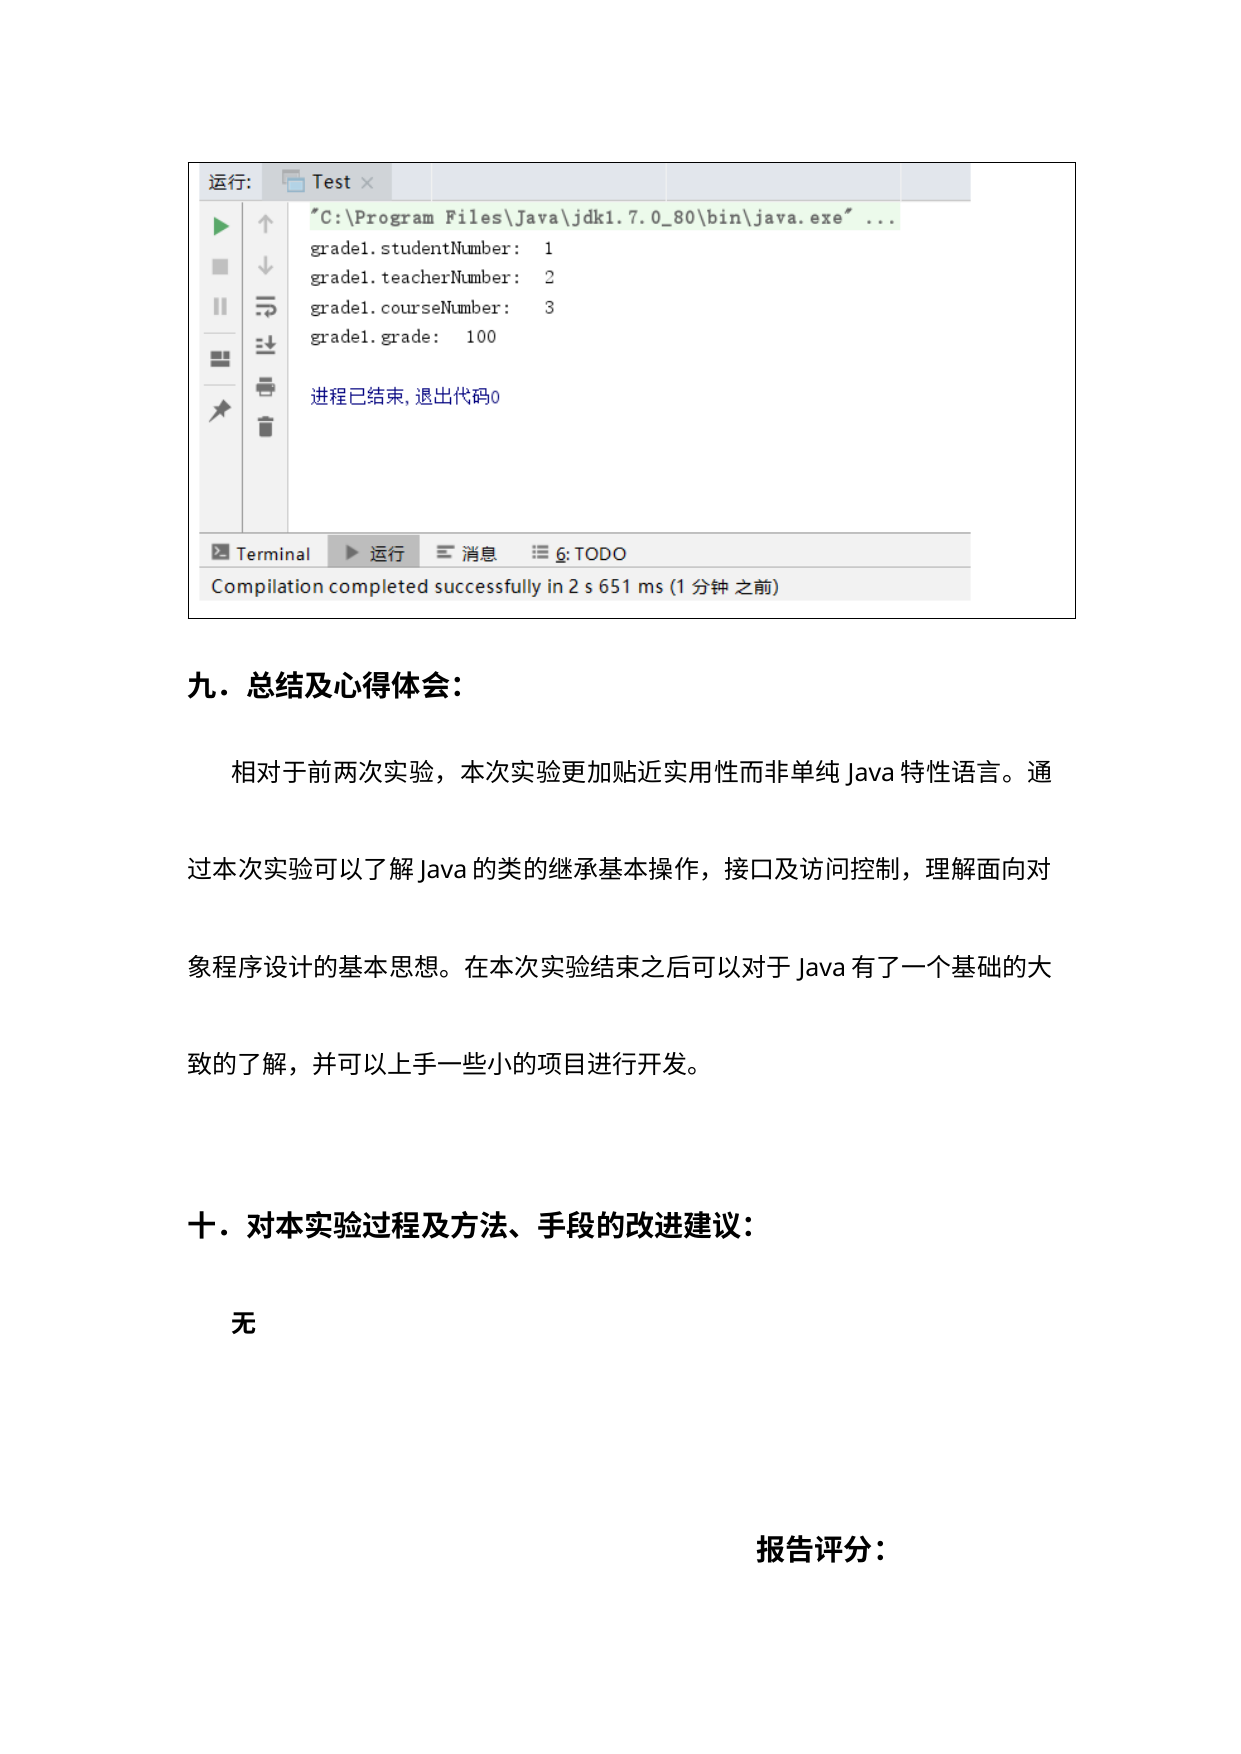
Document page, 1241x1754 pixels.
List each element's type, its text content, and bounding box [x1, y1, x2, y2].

table_header [189, 163, 1075, 618]
text 报告评分： [712, 1515, 1053, 1580]
text 相对于前两次实验，本次实验更加贴近实用性而非单纯Java特性语言。通过本次实验可以了解Java的类的继承基本操作，接口及访问控制，理解面向对象程序设计的基本思想。在本次实验结束之后可以对于Java有了一个基础的大致的了解，并可以上手一些小的项目进行开发。 [187, 738, 1053, 1095]
list 无 [187, 1289, 1053, 1354]
list 十．对本实验过程及方法、手段的改进建议： [187, 1191, 1053, 1256]
text 九．总结及心得体会： [187, 652, 1053, 717]
picture [199, 163, 971, 602]
